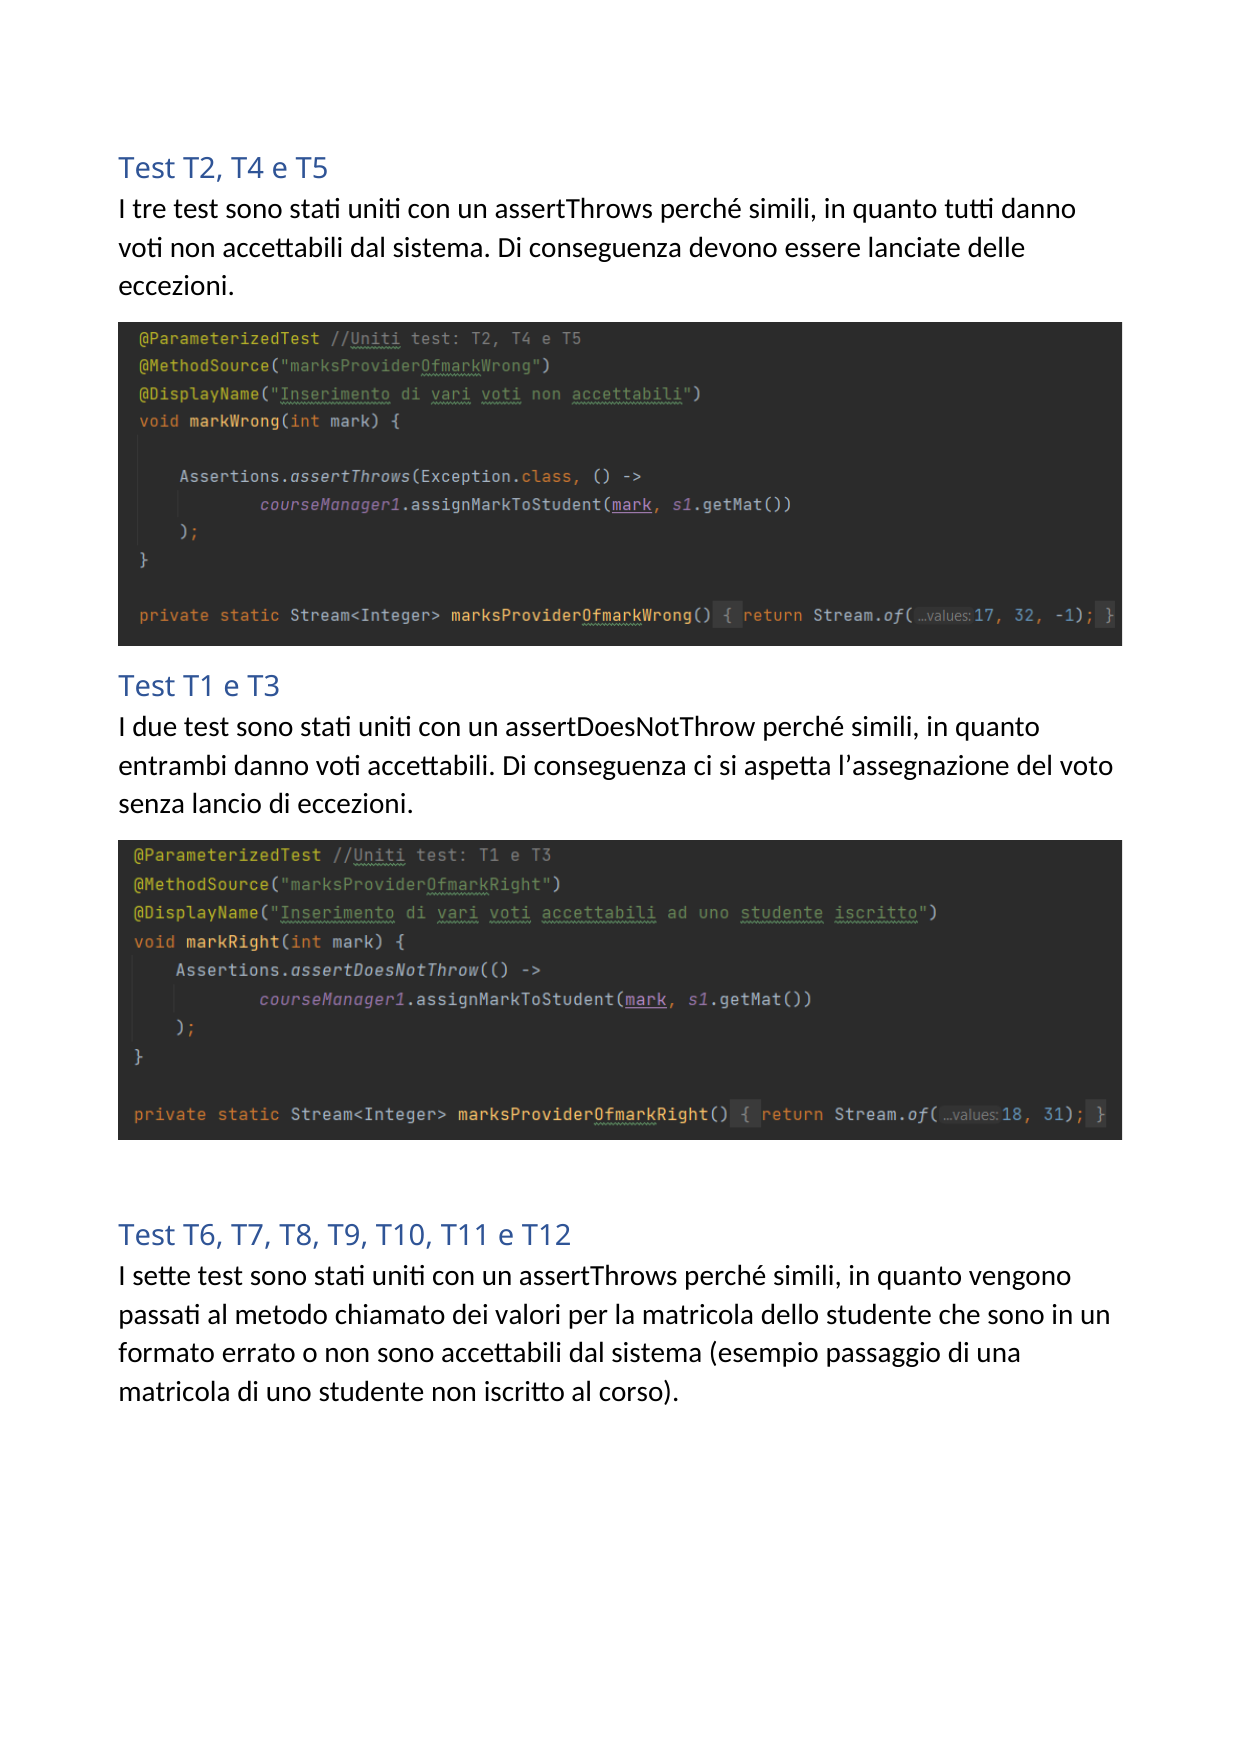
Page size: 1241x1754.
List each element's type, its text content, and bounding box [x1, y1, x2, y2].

picture [118, 322, 1123, 646]
text I due test sono stati uniti con un assertDoesNotThrow perché simili, in quanto entrambi danno voti accettabili. Di conseguenza ci si aspetta l’assegnazione del voto senza lancio di eccezioni. [118, 708, 1122, 821]
text I sette test sono stati uniti con un assertThrows perché simili, in quanto vengono passati al metodo chiamato dei valori per la matricola dello studente che sono in un formato errato o non sono accettabili dal sistema (esempio passaggio di una matricola di uno studente non iscritto al corso). [118, 1257, 1122, 1408]
subtitle Test T1 e T3 [118, 665, 1122, 705]
subtitle Test T2, T4 e T5 [118, 148, 1122, 187]
picture [118, 840, 1123, 1140]
subtitle Test T6, T7, T8, T9, T10, T11 e T12 [118, 1214, 1122, 1254]
